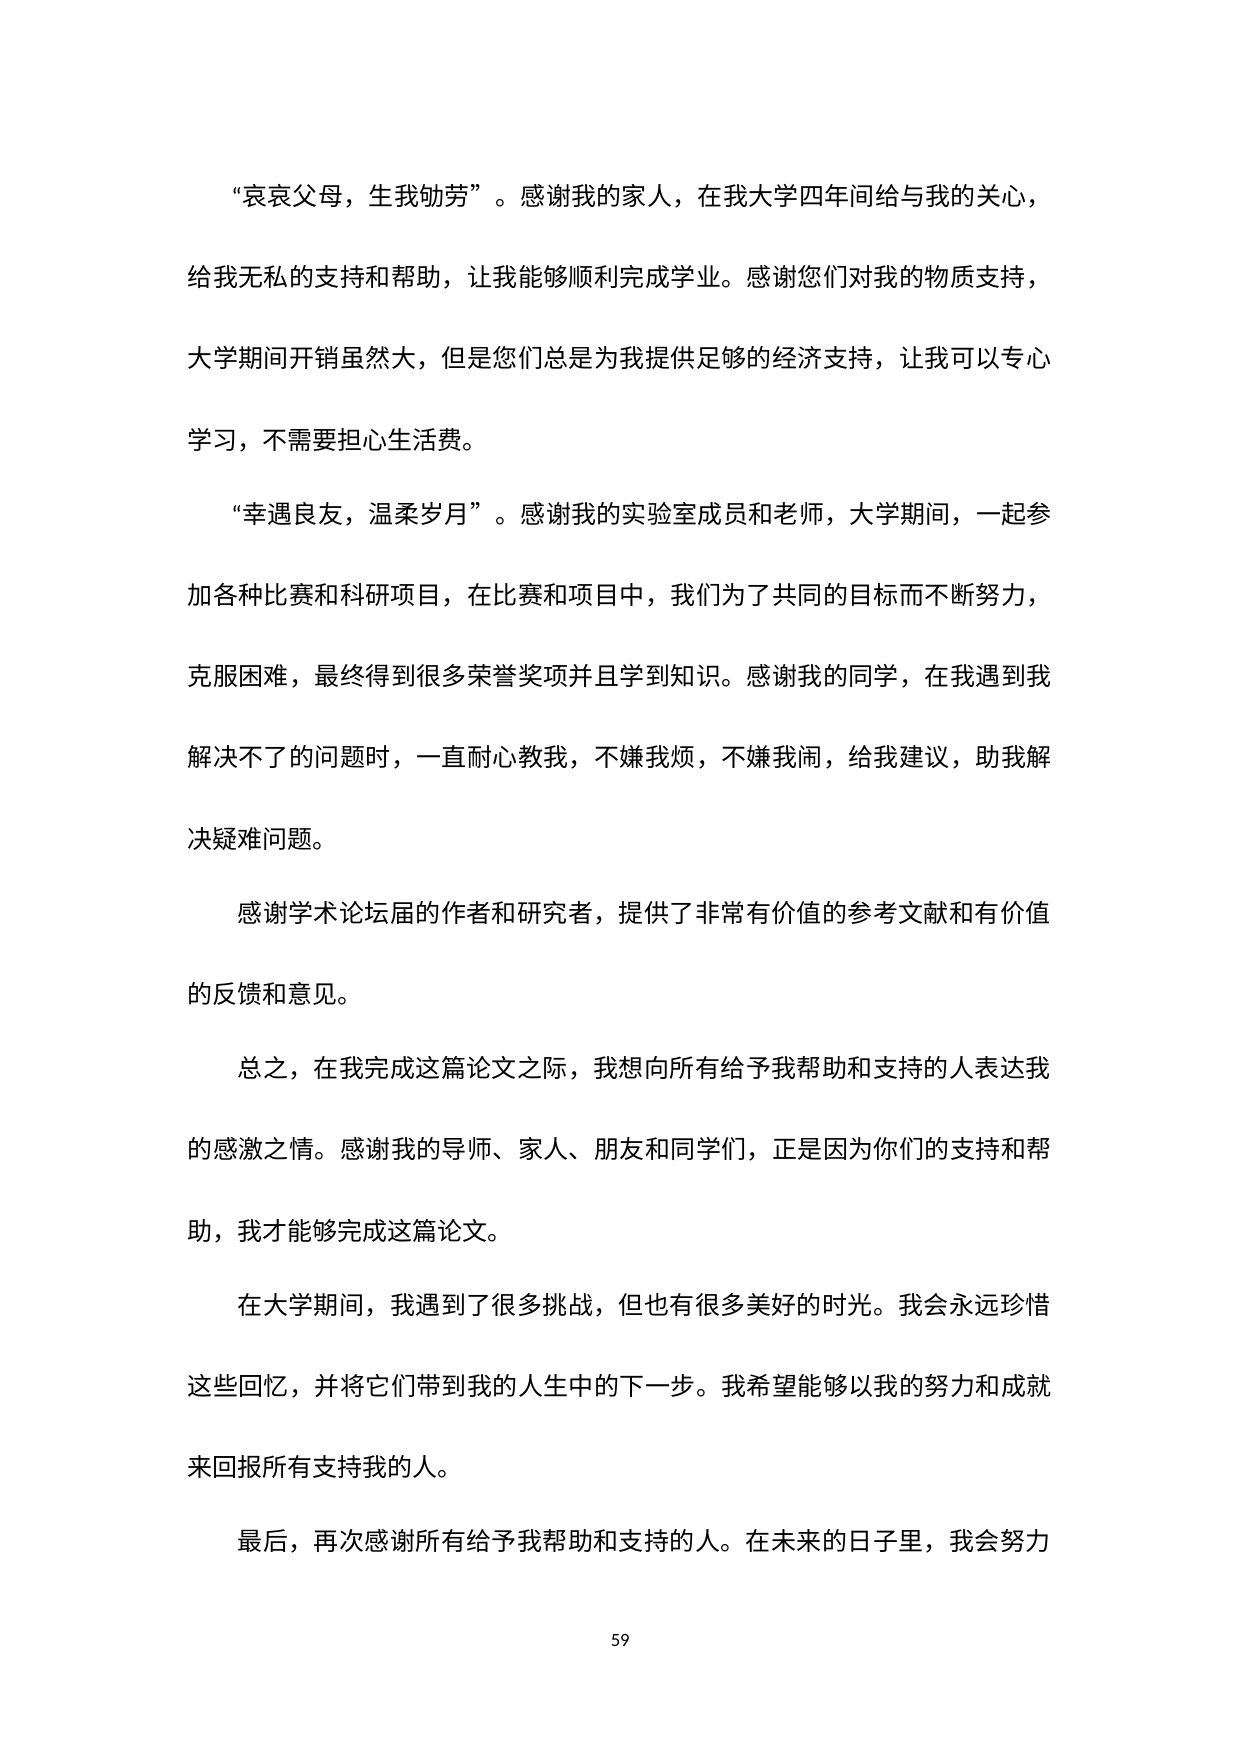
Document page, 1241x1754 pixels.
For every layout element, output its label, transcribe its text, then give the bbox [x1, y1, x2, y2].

list 感谢学术论坛届的作者和研究者，提供了非常有价值的参考文献和有价值的反馈和意见。 [187, 879, 1053, 1025]
text 总之，在我完成这篇论文之际，我想向所有给予我帮助和支持的人表达我的感激之情。感谢我的导师、家人、朋友和同学们，正是因为你们的支持和帮助，我才能够完成这篇论文。 [187, 1034, 1053, 1262]
list “幸遇良友，温柔岁月”。感谢我的实验室成员和老师，大学期间，一起参加各种比赛和科研项目，在比赛和项目中，我们为了共同的目标而不断努力，克服困难，最终得到很多荣誉奖项并且学到知识。感谢我的同学，在我遇到我解决不了的问题时，一直耐心教我，不嫌我烦，不嫌我闹，给我建议，助我解决疑难问题。 [187, 480, 1053, 870]
list “哀哀父母，生我劬劳”。感谢我的家人，在我大学四年间给与我的关心，给我无私的支持和帮助，让我能够顺利完成学业。感谢您们对我的物质支持，大学期间开销虽然大，但是您们总是为我提供足够的经济支持，让我可以专心学习，不需要担心生活费。 [187, 162, 1053, 471]
text 在大学期间，我遇到了很多挑战，但也有很多美好的时光。我会永远珍惜这些回忆，并将它们带到我的人生中的下一步。我希望能够以我的努力和成就来回报所有支持我的人。 [187, 1271, 1053, 1498]
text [187, 1507, 1053, 1572]
